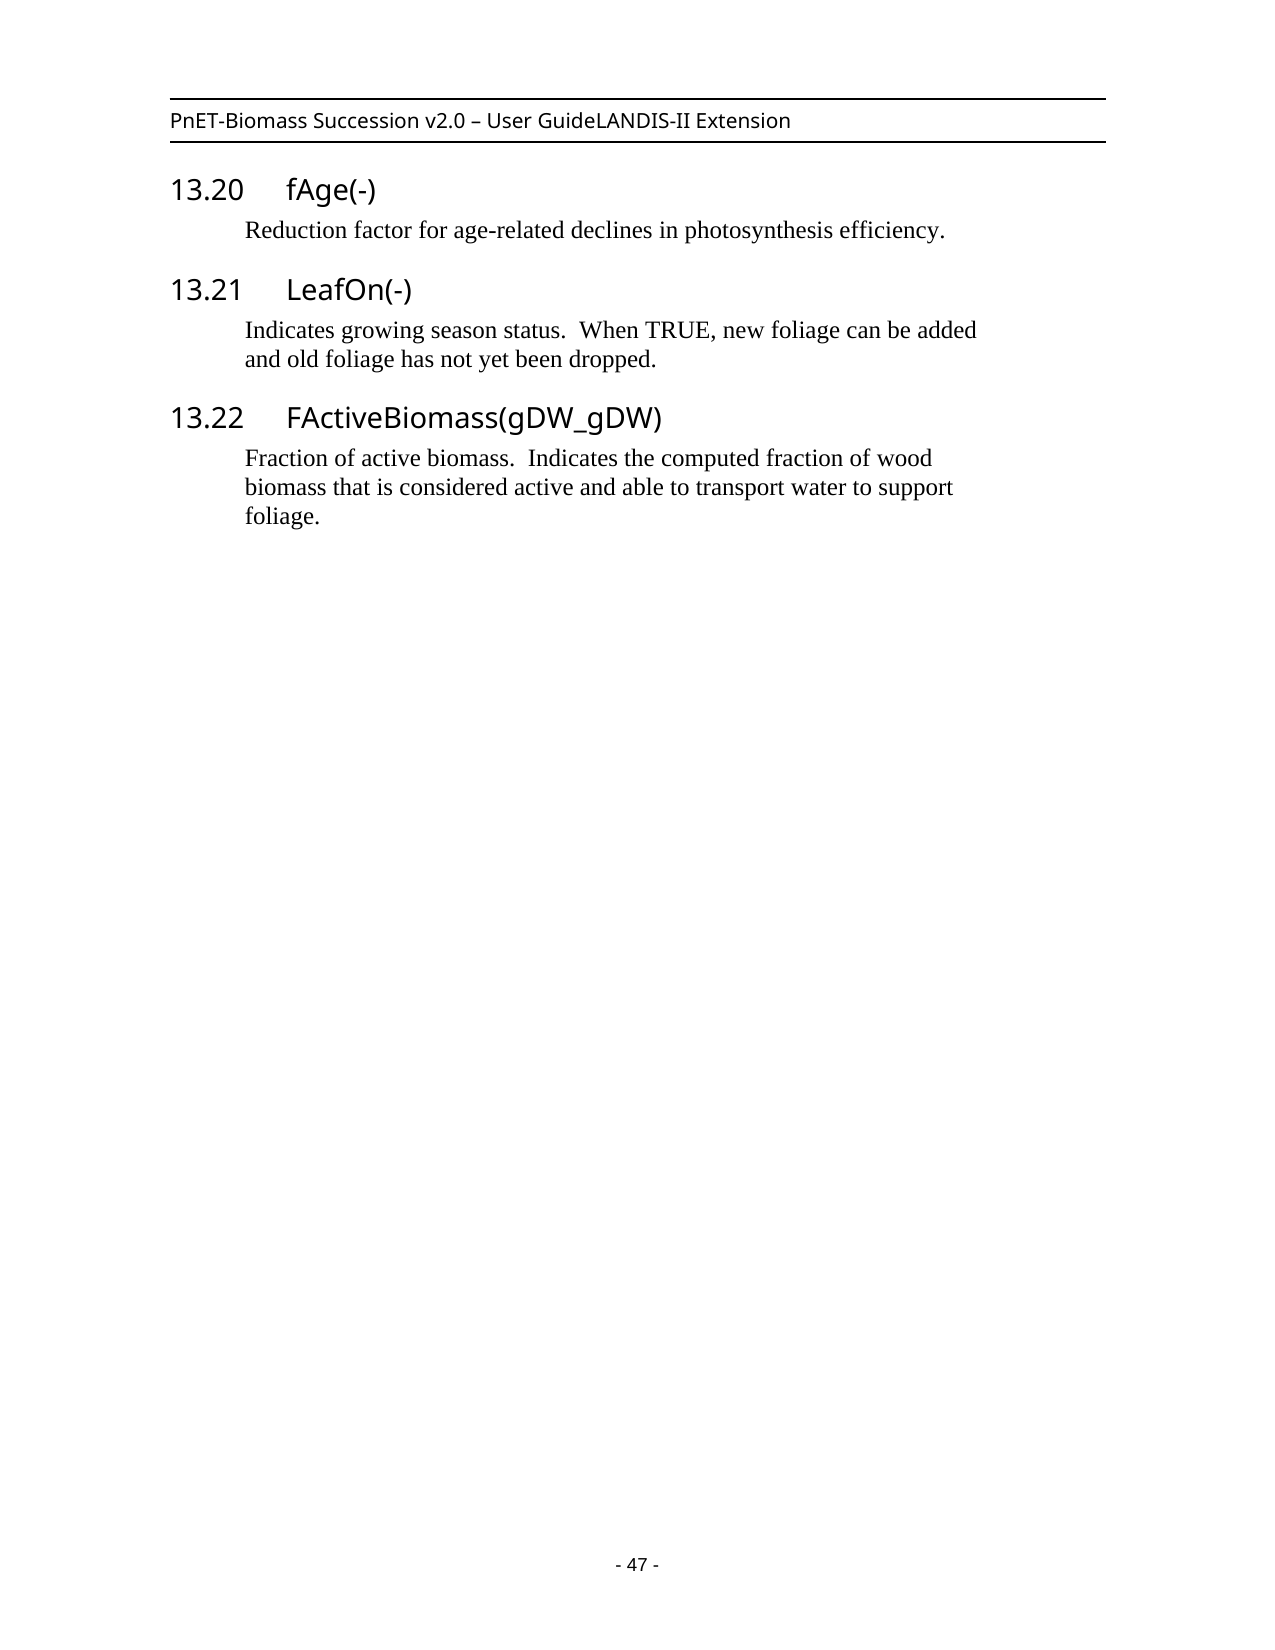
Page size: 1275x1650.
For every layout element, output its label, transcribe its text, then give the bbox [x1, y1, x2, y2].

text Reduction factor for age-related declines in photosynthesis efficiency. [244, 215, 1001, 244]
text Fraction of active biomass. Indicates the computed fraction of wood biomass that is considered active and able to transport water to support foliage. [244, 443, 1001, 530]
subtitle LeafOn(-) [169, 269, 1106, 309]
subtitle fAge(-) [169, 169, 1106, 209]
text Indicates growing season status. When TRUE, new foliage can be added and old foliage has not yet been dropped. [244, 315, 1001, 373]
subtitle FActiveBiomass(gDW_gDW) [169, 398, 1106, 437]
